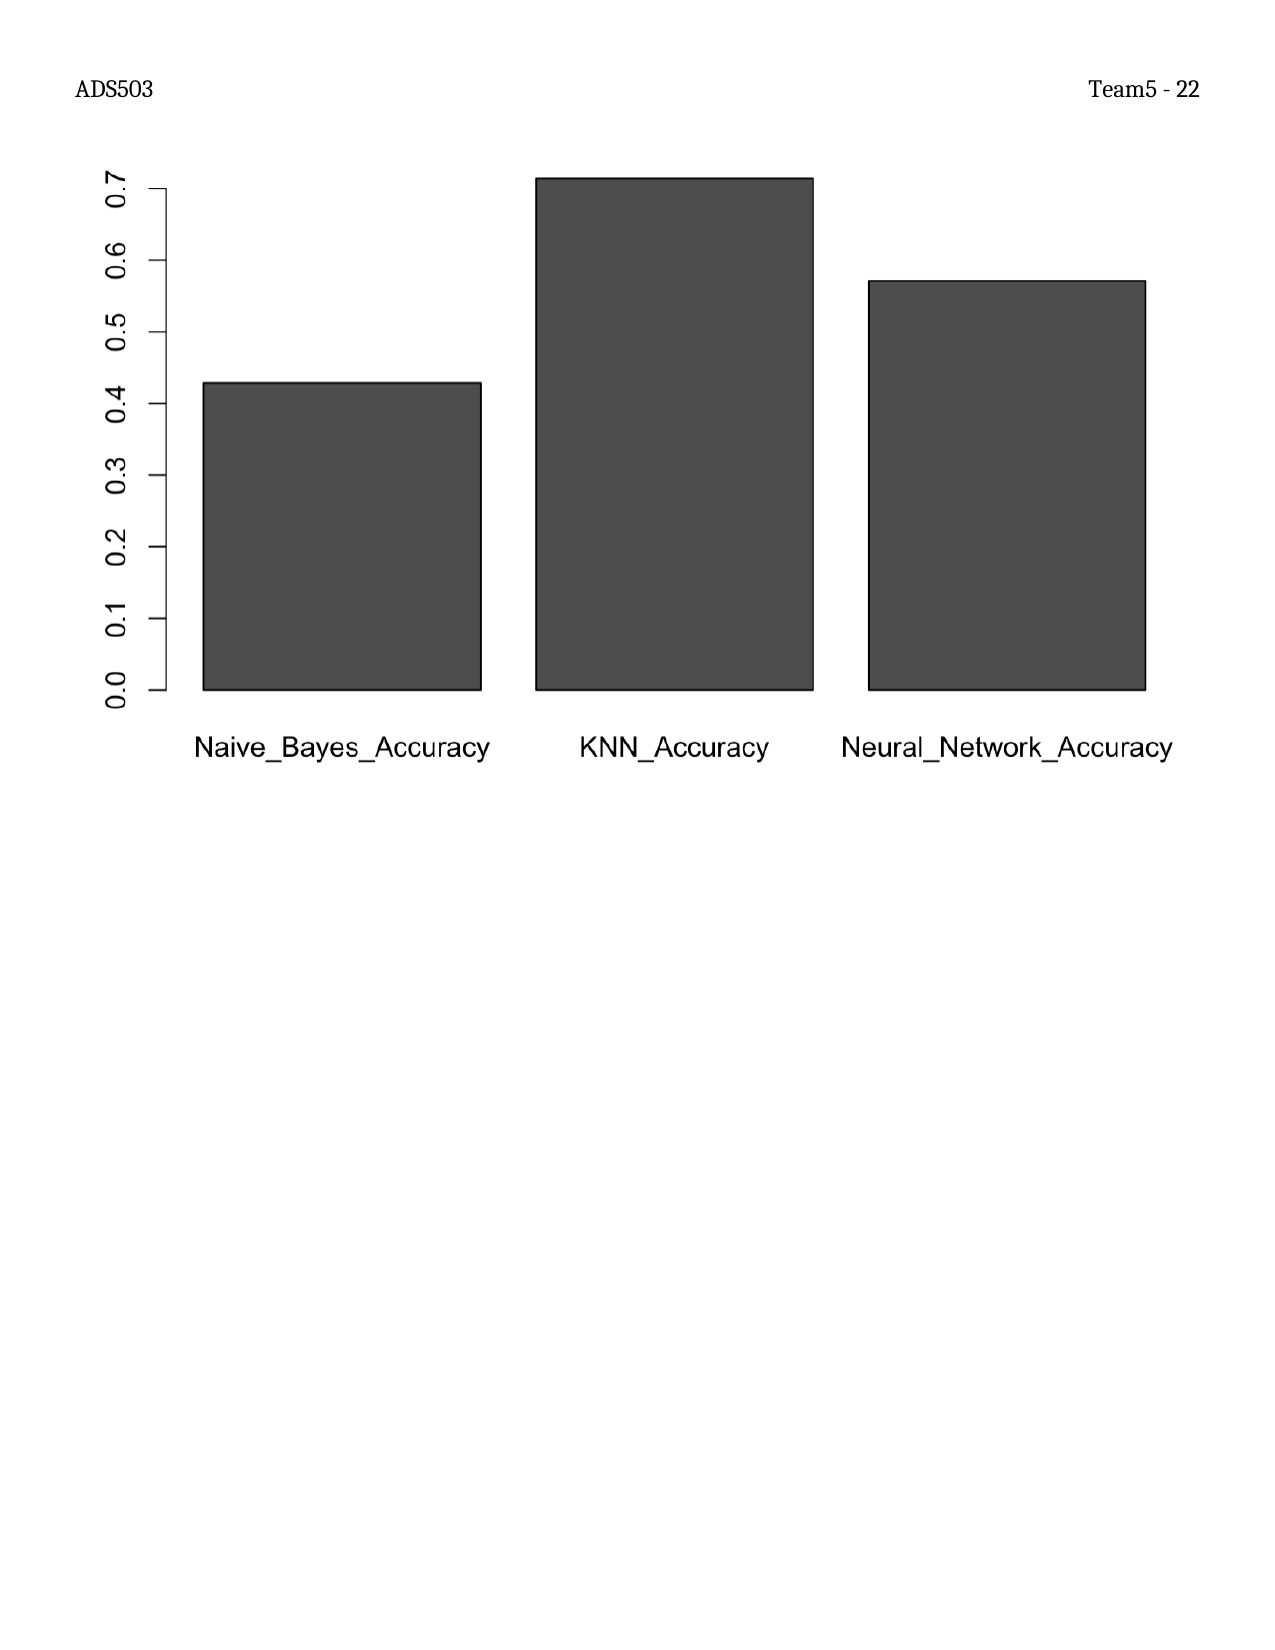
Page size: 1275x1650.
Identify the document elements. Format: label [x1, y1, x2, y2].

picture [75, 132, 1200, 786]
